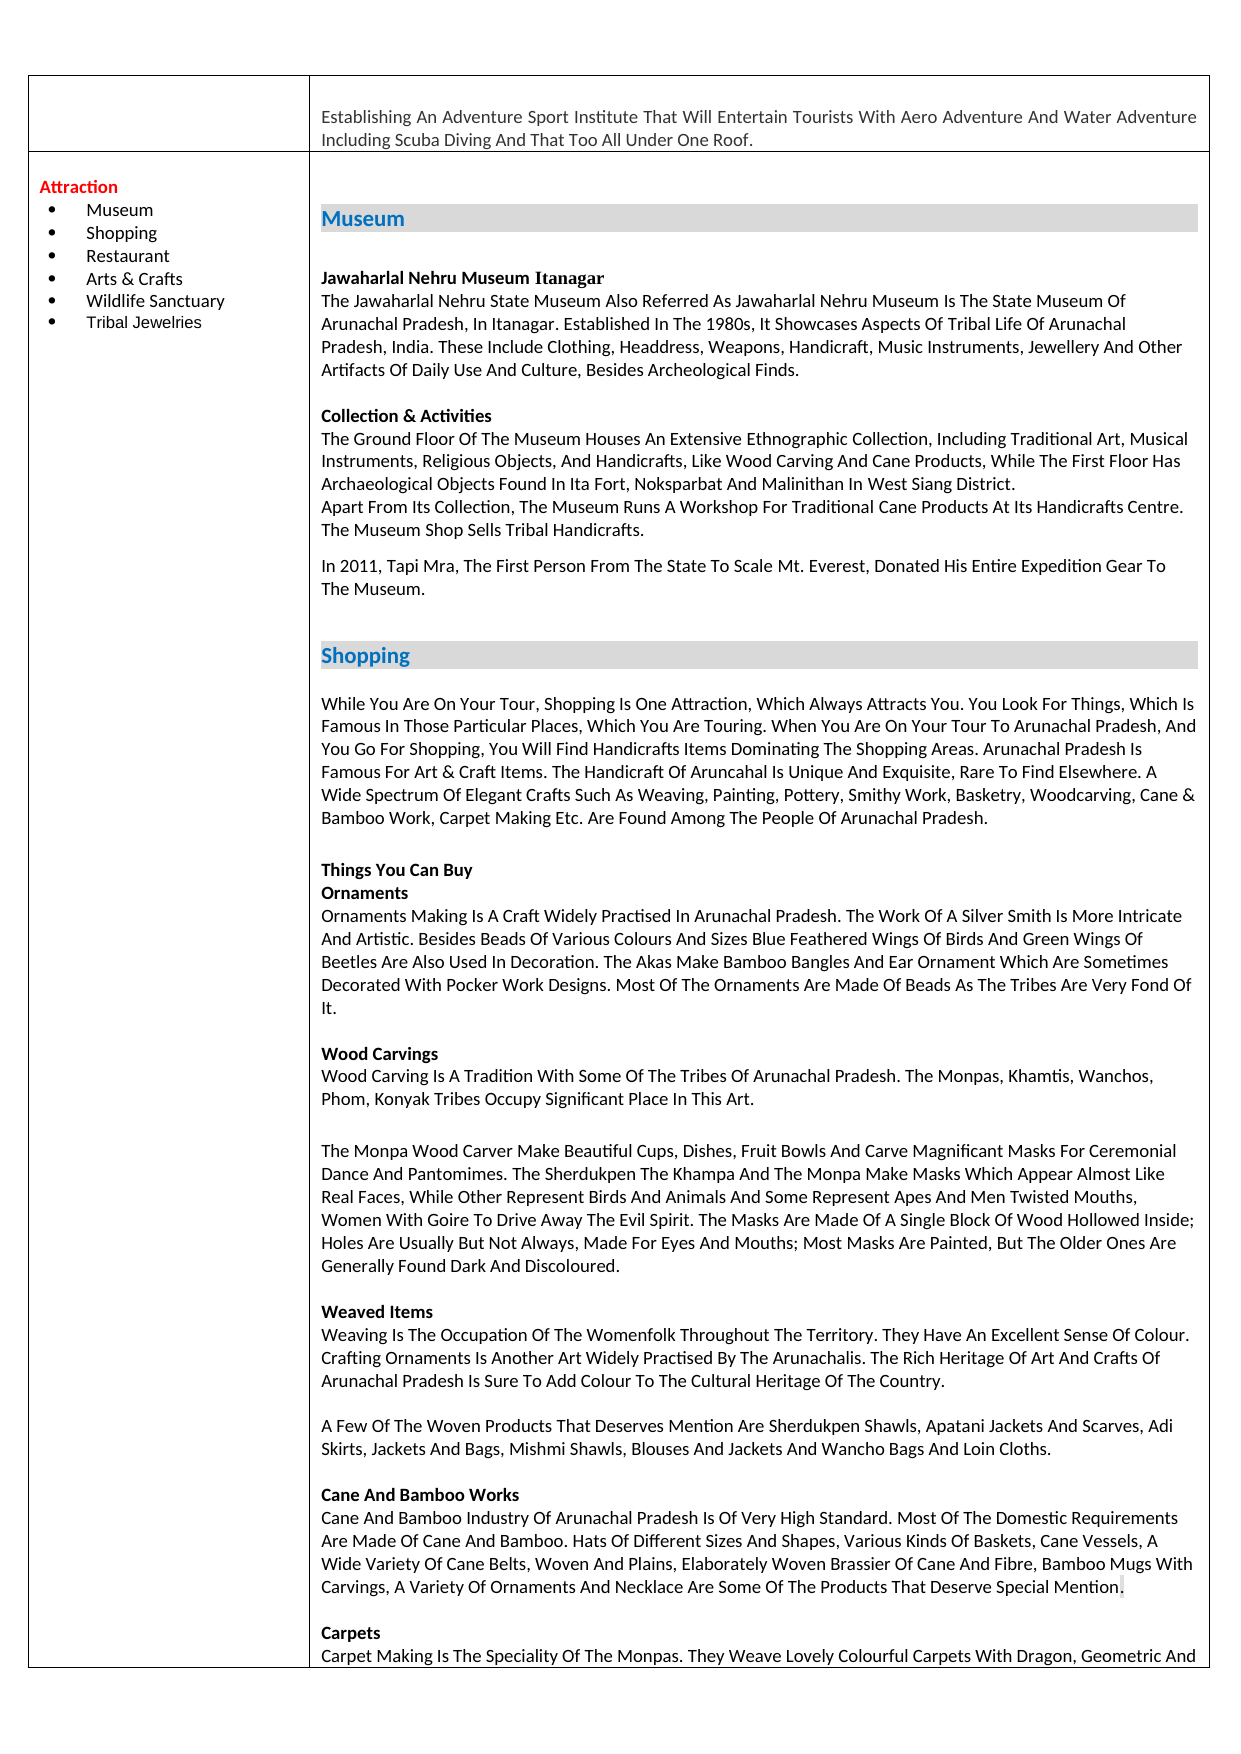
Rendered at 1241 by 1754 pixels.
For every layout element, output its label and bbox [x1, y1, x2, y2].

table_cell [310, 152, 1209, 1667]
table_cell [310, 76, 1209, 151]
table_cell [29, 76, 309, 151]
table_cell [29, 152, 309, 1667]
